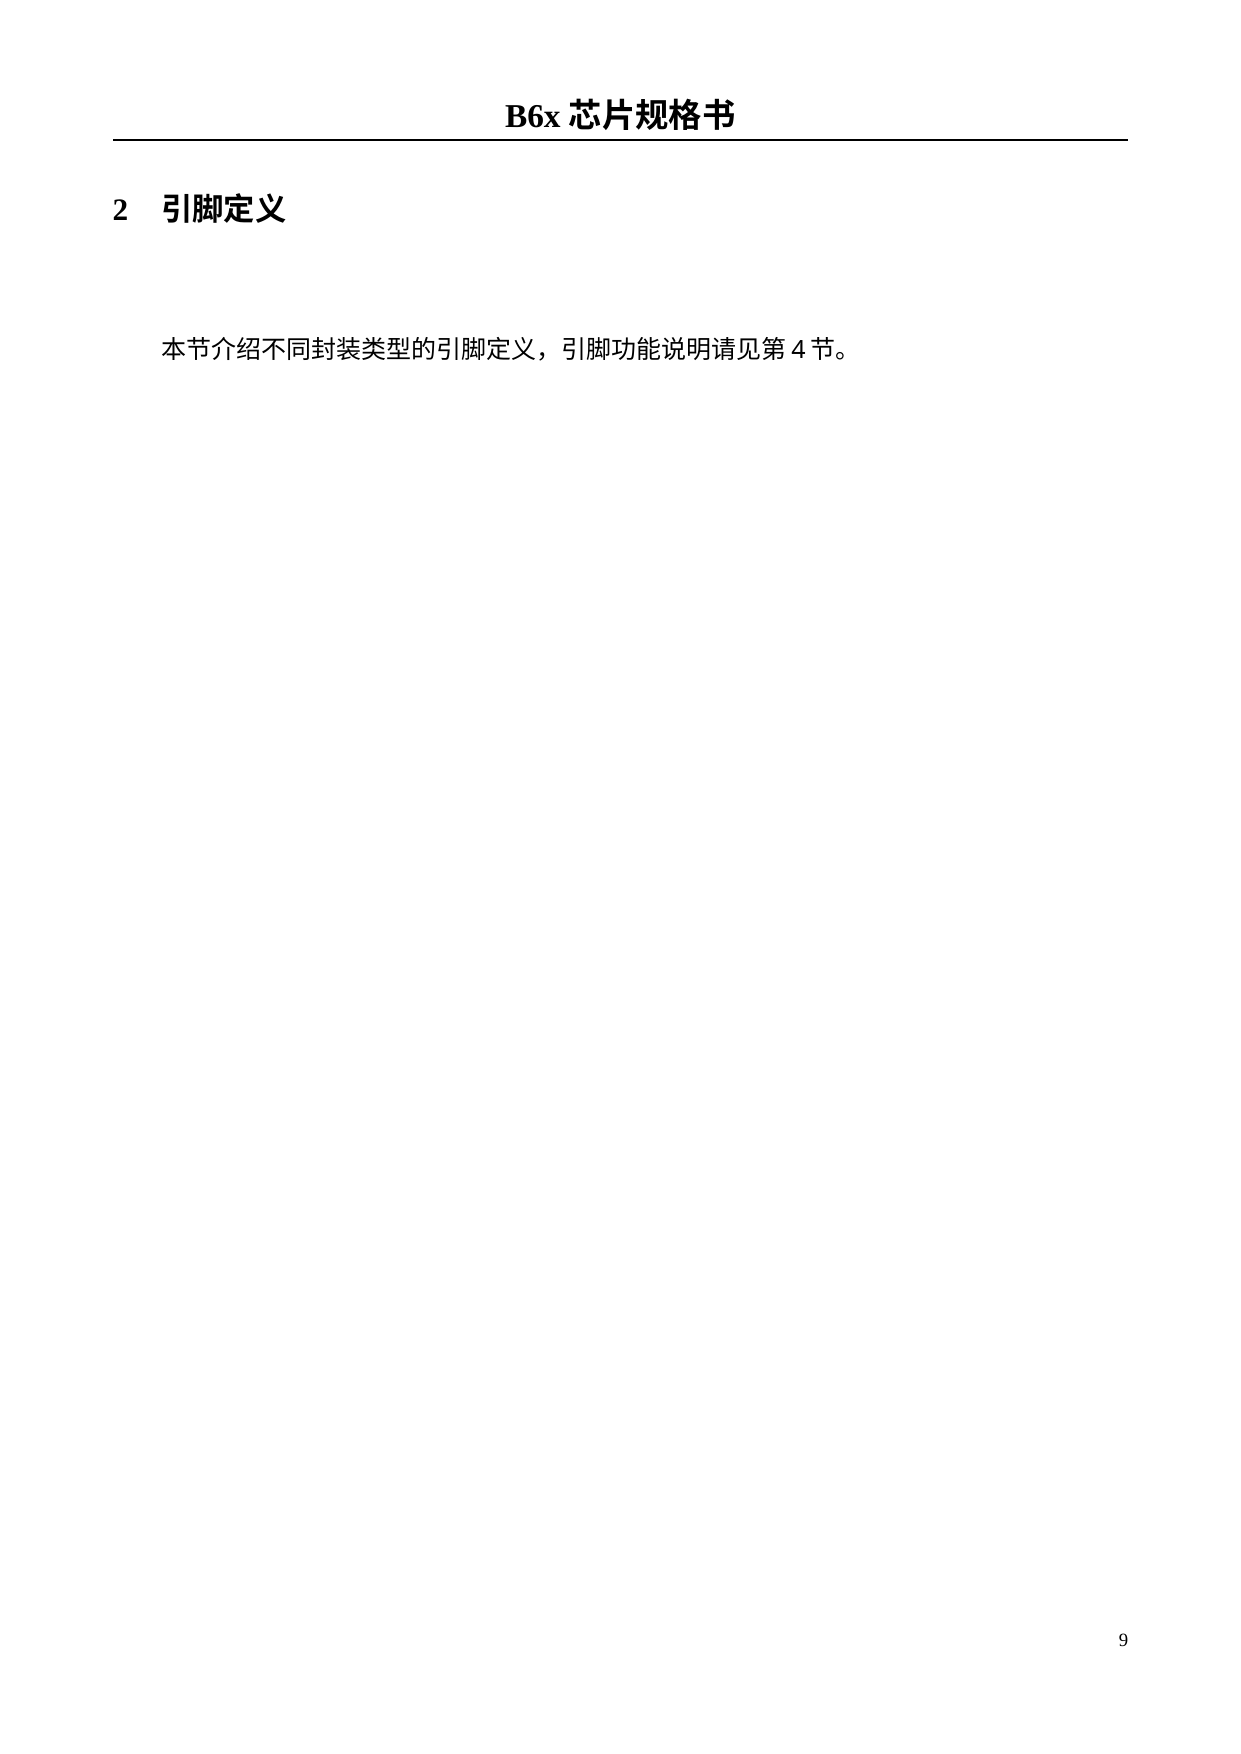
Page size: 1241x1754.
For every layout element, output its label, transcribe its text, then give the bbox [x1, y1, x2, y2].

subtitle 引脚定义 [112, 174, 1128, 239]
list 本节介绍不同封装类型的引脚定义，引脚功能说明请见第4节。 [161, 316, 1128, 381]
